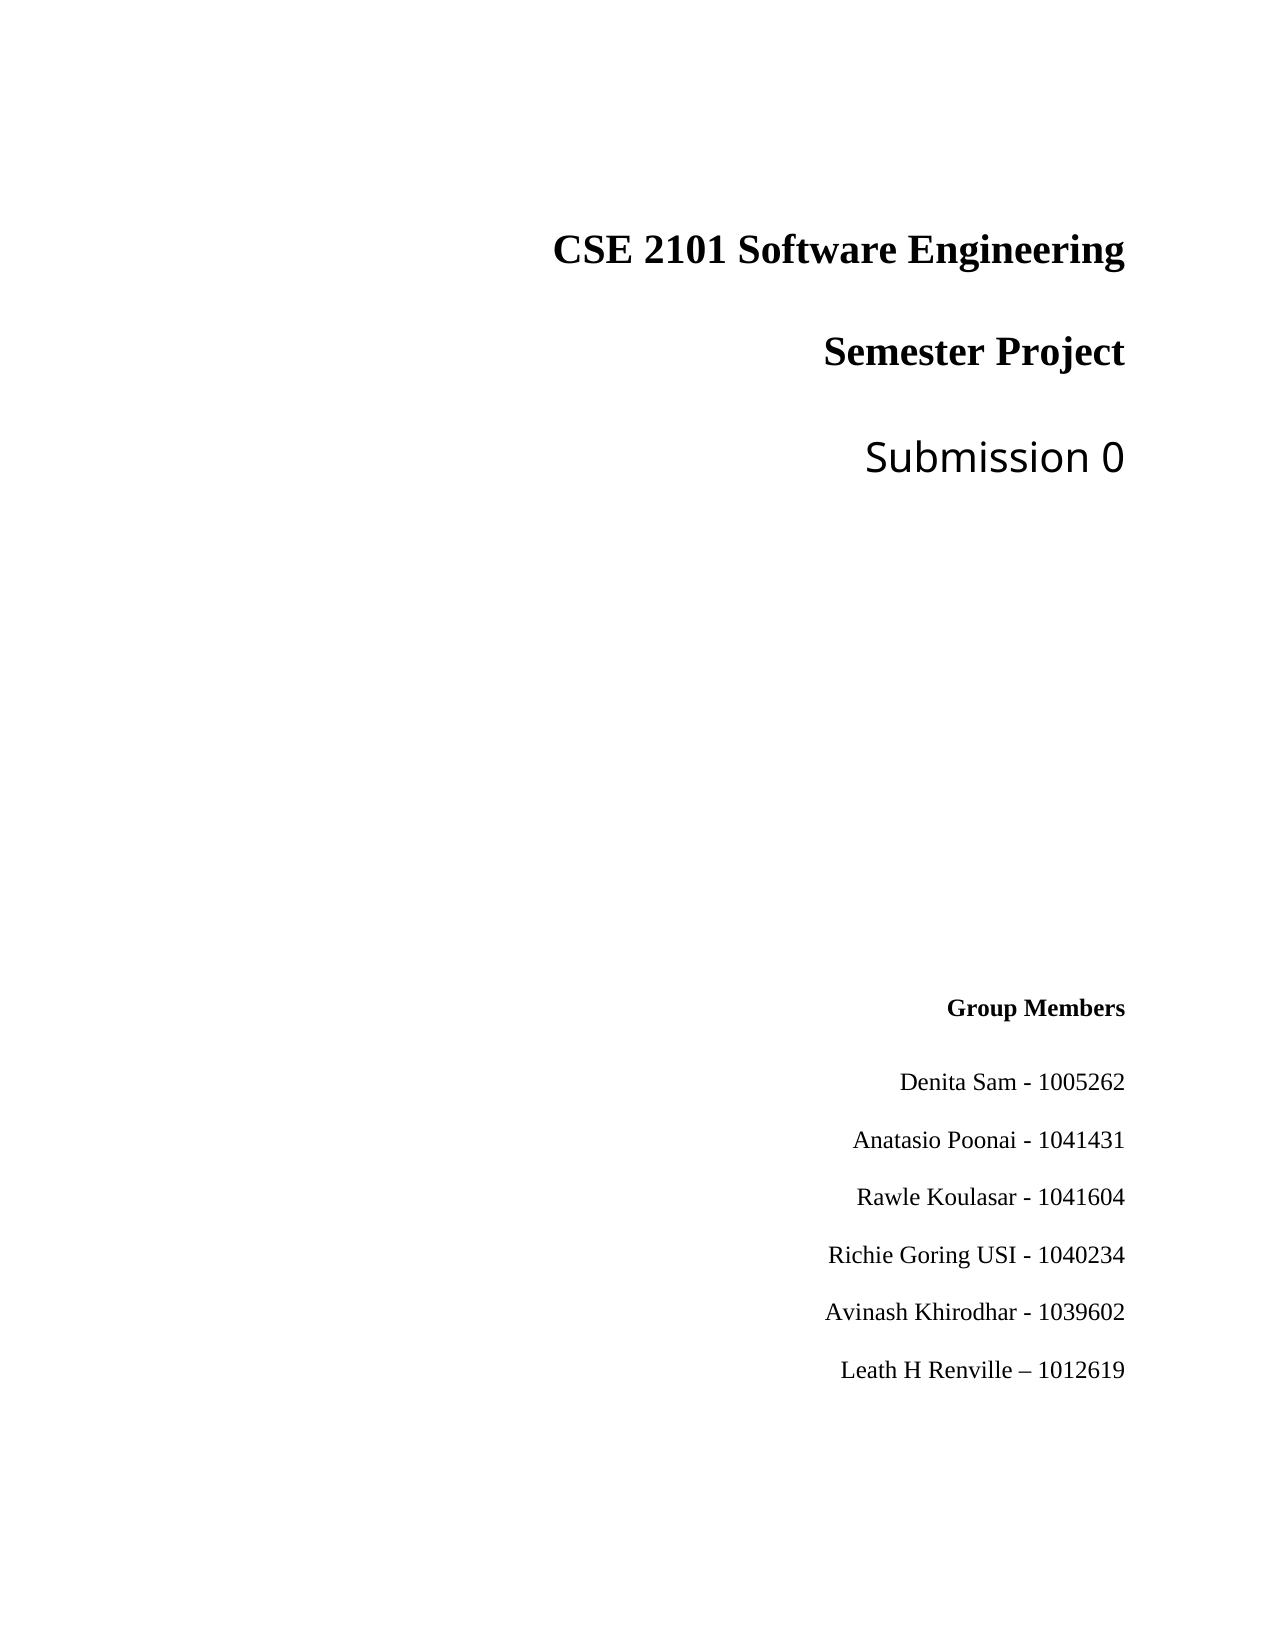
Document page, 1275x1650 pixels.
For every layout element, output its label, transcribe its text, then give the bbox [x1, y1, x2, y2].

text Anatasio Poonai - 1041431 [225, 1125, 1125, 1153]
text Denita Sam - 1005262 [225, 1067, 1125, 1096]
text Semester Project [150, 326, 1125, 374]
text Avinash Khirodhar - 1039602 [225, 1297, 1125, 1326]
text Richie Goring USI - 1040234 [225, 1240, 1125, 1268]
text Submission 0 [150, 428, 1125, 485]
text CSE 2101 Software Engineering [150, 224, 1125, 272]
text Group Members [150, 993, 1125, 1022]
text Rawle Koulasar - 1041604 [225, 1182, 1125, 1211]
text Leath H Renville – 1012619 [225, 1355, 1125, 1383]
